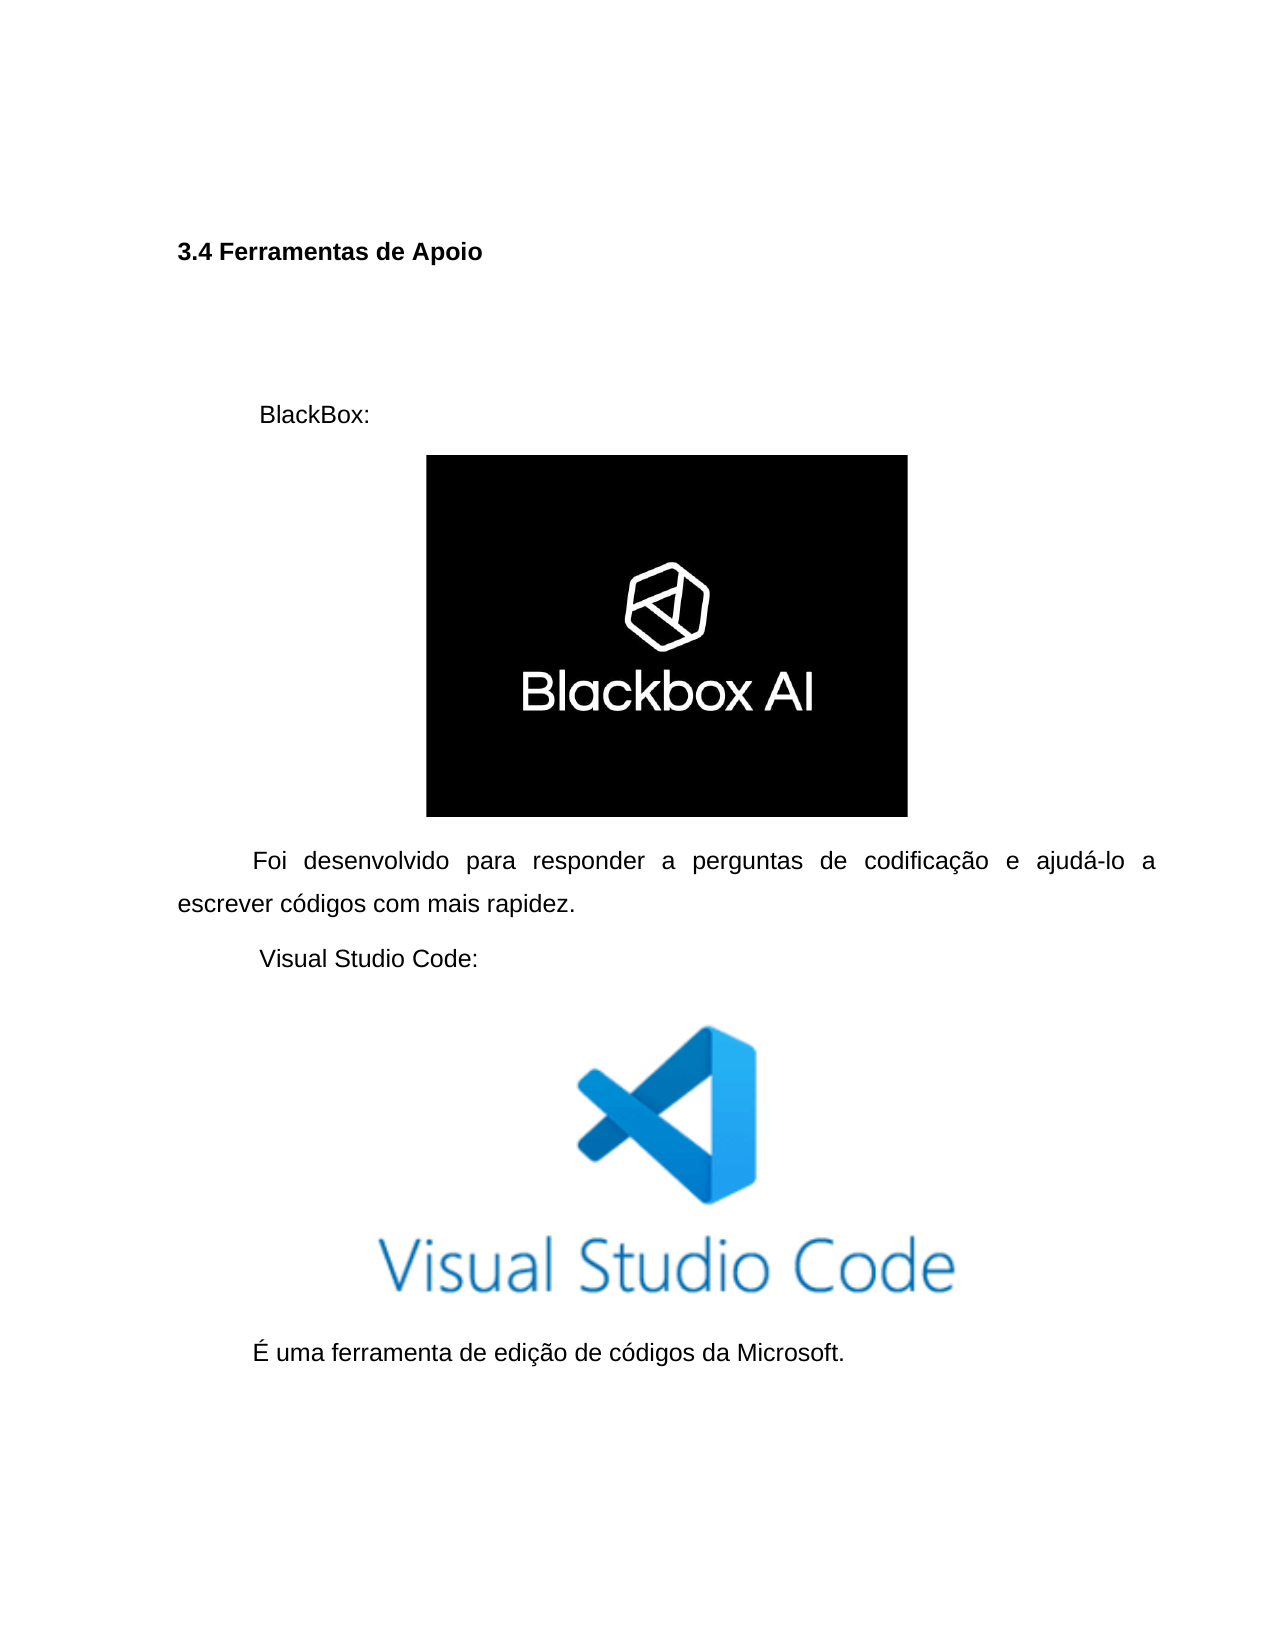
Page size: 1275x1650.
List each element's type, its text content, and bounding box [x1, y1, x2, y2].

text Foi desenvolvido para responder a perguntas de codificação e ajudá-lo a escrever códigos com mais rapidez. [177, 846, 1157, 918]
picture [366, 1000, 968, 1309]
text É uma ferramenta de edição de códigos da Microsoft. [177, 1338, 1157, 1367]
subtitle 3.4 Ferramentas de Apoio [177, 237, 1157, 266]
text Visual Studio Code: [177, 944, 1157, 973]
text BlackBox: [177, 400, 1157, 428]
picture [426, 455, 908, 817]
